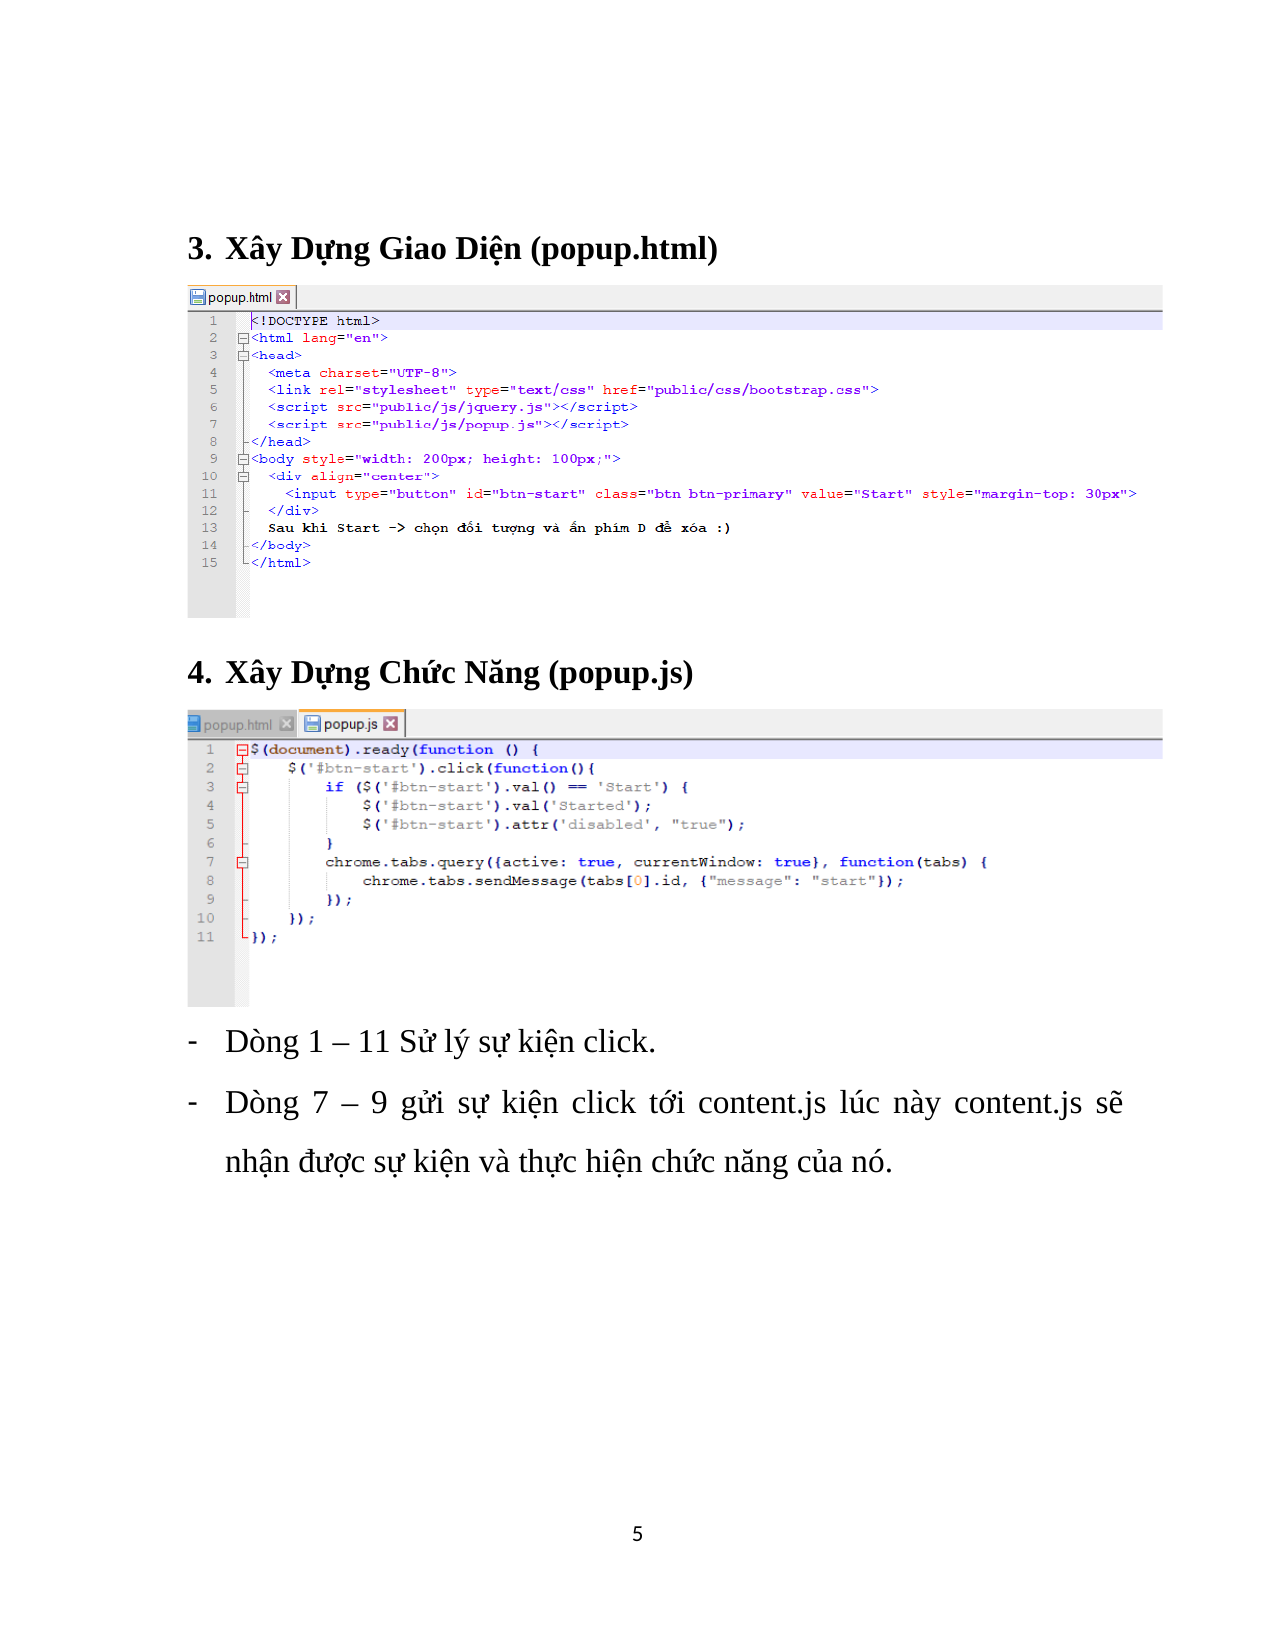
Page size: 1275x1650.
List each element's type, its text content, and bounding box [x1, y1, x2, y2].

list Dòng 1 – 11 Sử lý sự kiện click. [187, 1021, 1125, 1061]
picture [187, 285, 1163, 618]
list Xây Dựng Chức Năng (popup.js) [187, 652, 1125, 690]
list Xây Dựng Giao Diện (popup.html) [187, 228, 1125, 267]
picture [187, 709, 1163, 1007]
list Dòng 7 – 9 gửi sự kiện click tới content.js lúc này content.js sẽ nhận được sự kiện và thực hiện chức năng của nó. [187, 1082, 1125, 1180]
